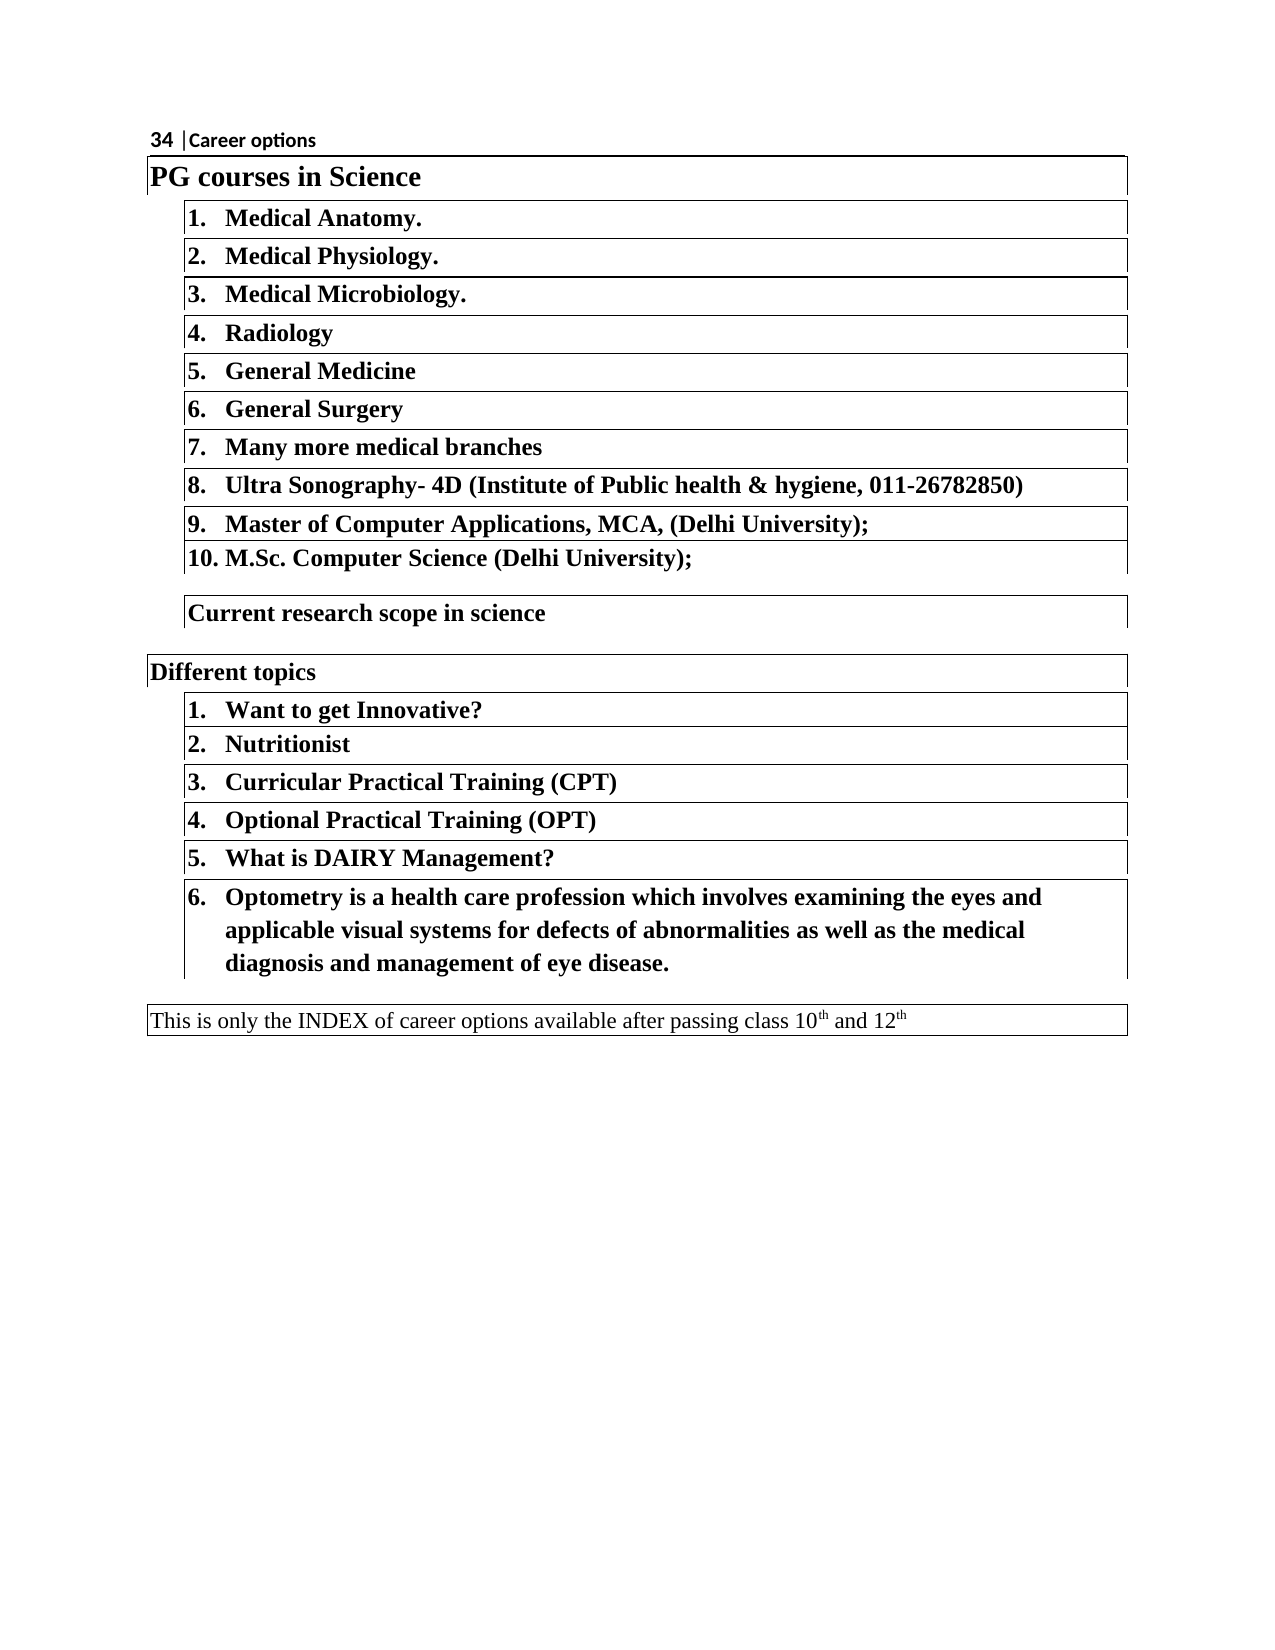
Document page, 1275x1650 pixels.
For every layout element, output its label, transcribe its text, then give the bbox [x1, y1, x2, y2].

list Medical Anatomy. [185, 201, 1127, 234]
list Optometry is a health care profession which involves examining the eyes and applicable visual systems for defects of abnormalities as well as the medical diagnosis and management of eye disease. [185, 880, 1127, 979]
list Ultra Sonography- 4D (Institute of Public health & hygiene, 011-26782850) [185, 469, 1127, 501]
list Many more medical branches [185, 430, 1127, 463]
list Curricular Practical Training (CPT) [185, 765, 1127, 798]
list Nutritionist [185, 727, 1127, 760]
text PG courses in Science [148, 157, 1127, 195]
list What is DAIRY Management? [185, 841, 1127, 874]
list Medical Physiology. [185, 239, 1127, 272]
text Current research scope in science [185, 596, 1127, 628]
list General Medicine [185, 354, 1127, 387]
text Different topics [148, 655, 1127, 687]
list M.Sc. Computer Science (Delhi University); [185, 541, 1127, 574]
list Master of Computer Applications, MCA, (Delhi University); [185, 507, 1127, 540]
list Optional Practical Training (OPT) [185, 803, 1127, 836]
text This is only the INDEX of career options available after passing class 10th and 12th [148, 1005, 1127, 1035]
list Medical Microbiology. [185, 278, 1127, 310]
list Want to get Innovative? [185, 693, 1127, 726]
list General Surgery [185, 392, 1127, 425]
list Radiology [185, 316, 1127, 348]
